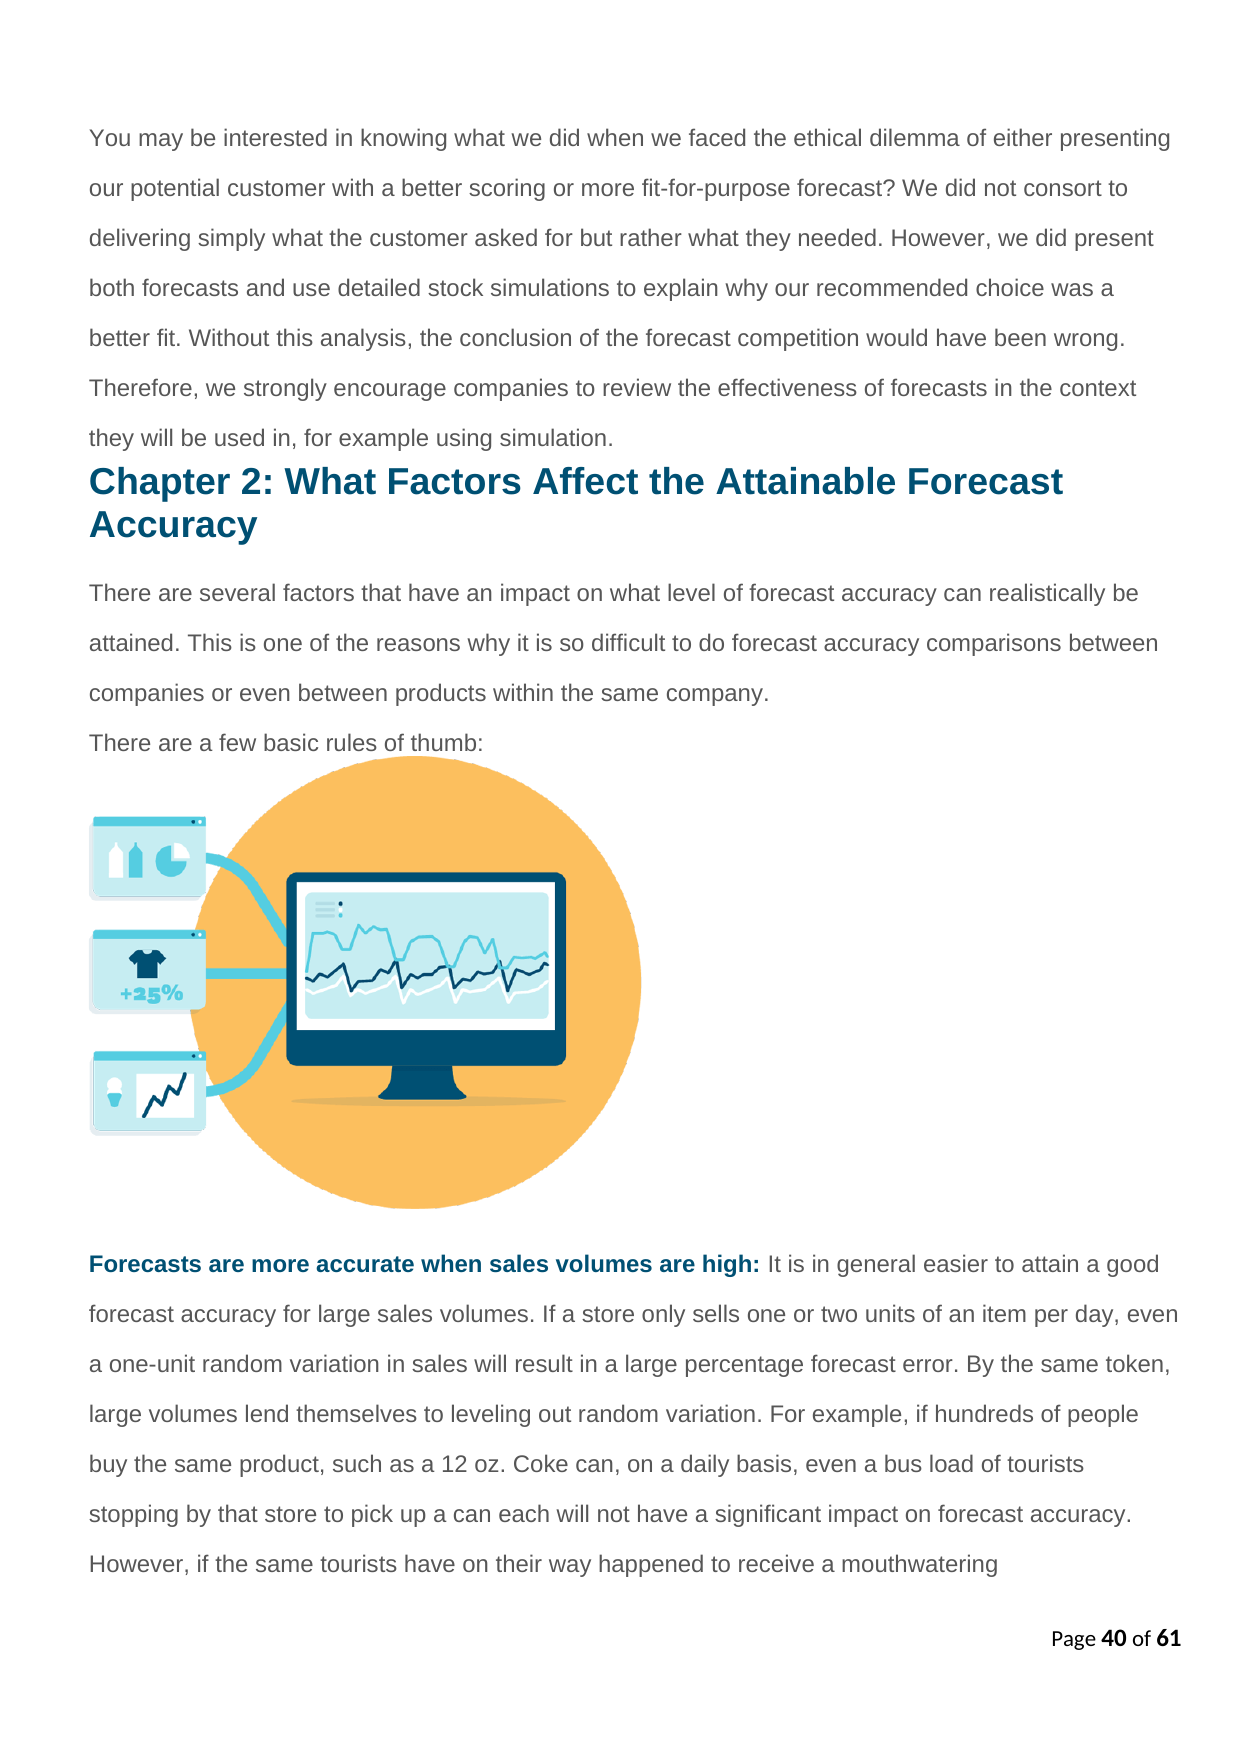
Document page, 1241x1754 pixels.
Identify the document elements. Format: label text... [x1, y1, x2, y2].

subtitle Chapter 2: What Factors Affect the Attainable Forecast Accuracy [89, 459, 1181, 546]
text There are several factors that have an impact on what level of forecast accuracy can realistically be attained. This is one of the reasons why it is so difficult to do forecast accuracy comparisons between companies or even between products within the same company. [89, 557, 1181, 707]
text You may be interested in knowing what we did when we faced the ethical dilemma of either presenting our potential customer with a better scoring or more fit-for-purpose forecast? We did not consort to delivering simply what the customer asked for but rather what they needed. However, we did present both forecasts and use detailed stock simulations to explain why our recommended choice was a better fit. Without this analysis, the conclusion of the forecast competition would have been wrong. Therefore, we strongly encourage companies to review the effectiveness of forecasts in the context they will be used in, for example using simulation. [89, 102, 1181, 452]
picture [88, 756, 642, 1209]
text There are a few basic rules of thumb: [89, 707, 1181, 757]
